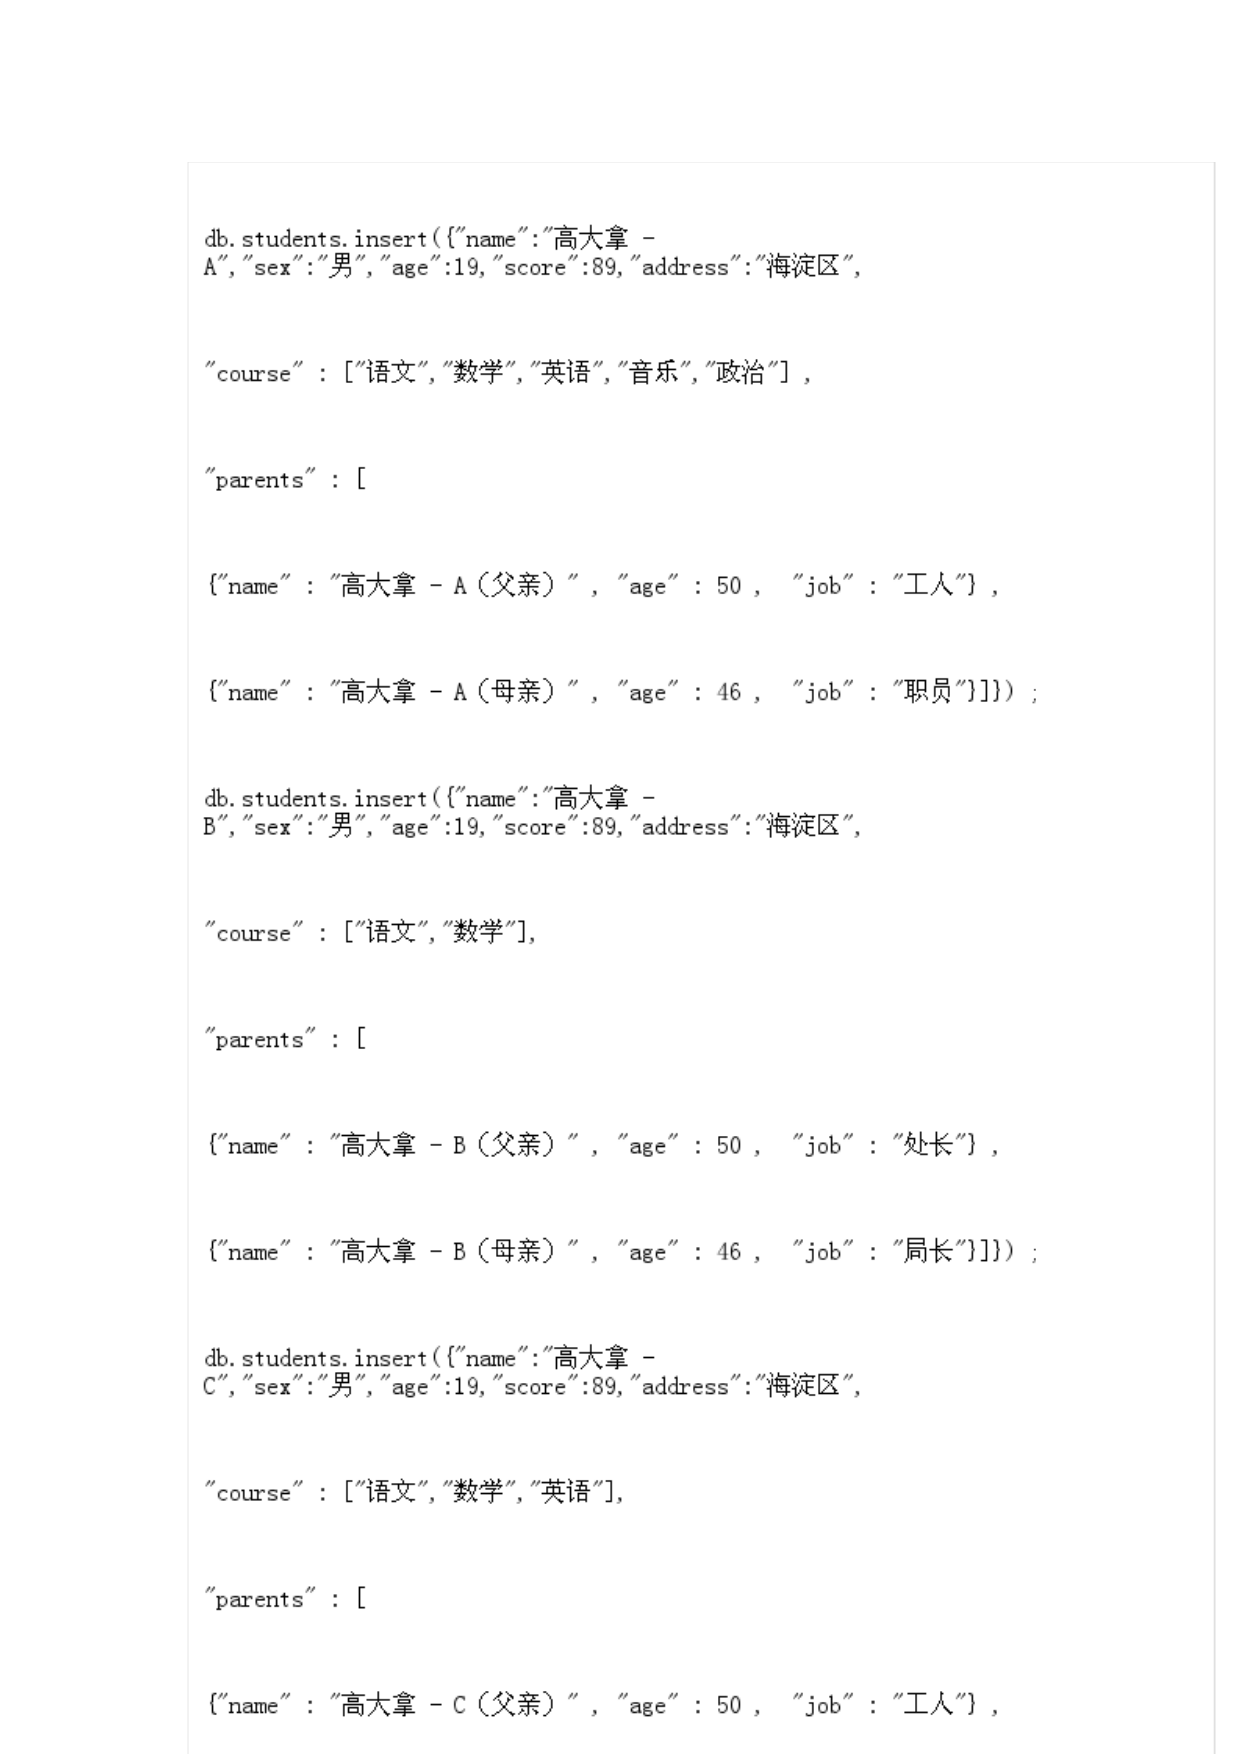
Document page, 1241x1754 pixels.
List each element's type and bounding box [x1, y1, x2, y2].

picture [187, 162, 1222, 1754]
